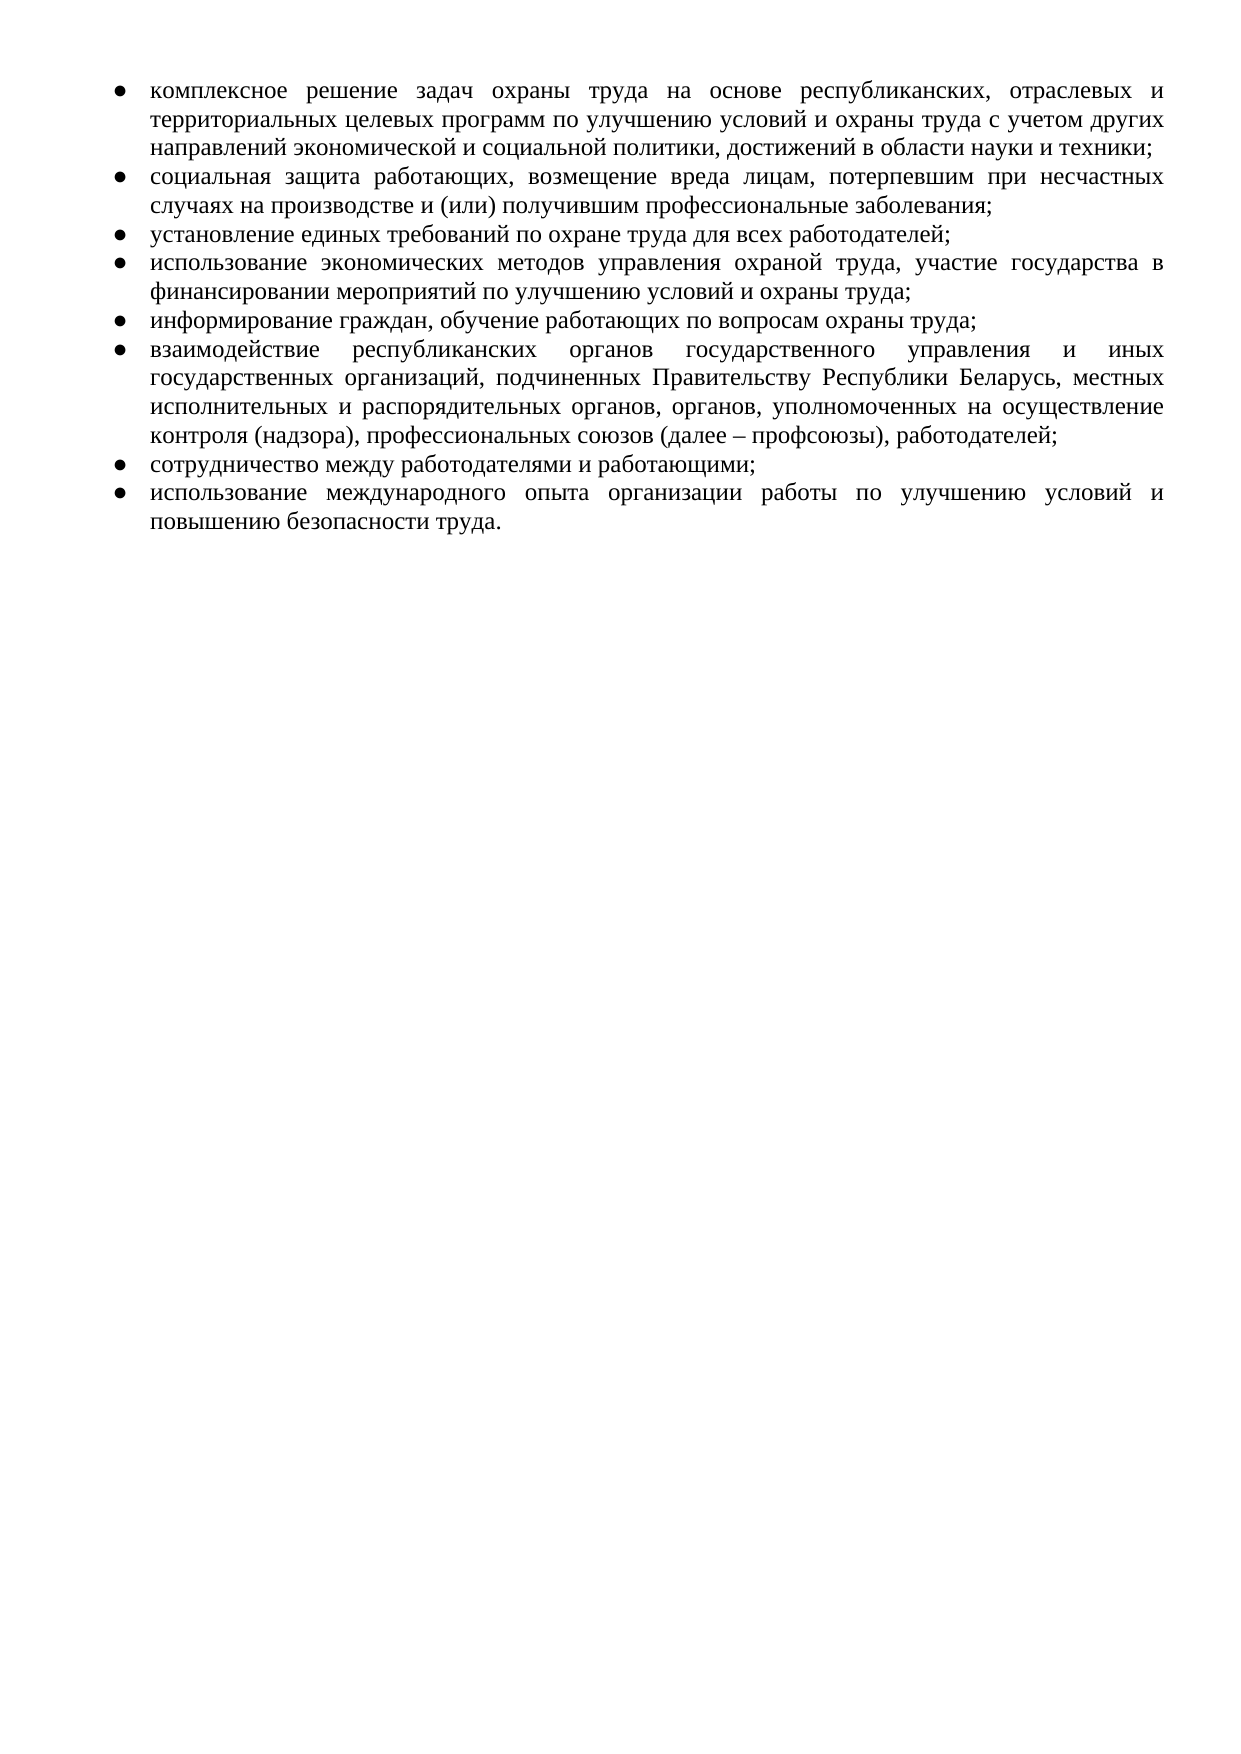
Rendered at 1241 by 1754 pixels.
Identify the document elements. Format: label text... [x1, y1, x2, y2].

list взаимодействие республиканских органов государственного управления и иных государственных организаций, подчиненных Правительству Республики Беларусь, местных исполнительных и распорядительных органов, органов, уполномоченных на осуществление контроля (надзора), профессиональных союзов (далее – профсоюзы), работодателей; [112, 334, 1165, 449]
list сотрудничество между работодателями и работающими; [112, 449, 1165, 477]
list комплексное решение задач охраны труда на основе республиканских, отраслевых и территориальных целевых программ по улучшению условий и охраны труда с учетом других направлений экономической и социальной политики, достижений в области науки и техники; [112, 75, 1165, 161]
list использование экономических методов управления охраной труда, участие государства в финансировании мероприятий по улучшению условий и охраны труда; [112, 247, 1165, 305]
list установление единых требований по охране труда для всех работодателей; [112, 219, 1165, 247]
list информирование граждан, обучение работающих по вопросам охраны труда; [112, 305, 1165, 334]
list социальная защита работающих, возмещение вреда лицам, потерпевшим при несчастных случаях на производстве и (или) получившим профессиональные заболевания; [112, 161, 1165, 219]
list использование международного опыта организации работы по улучшению условий и повышению безопасности труда. [112, 477, 1165, 535]
